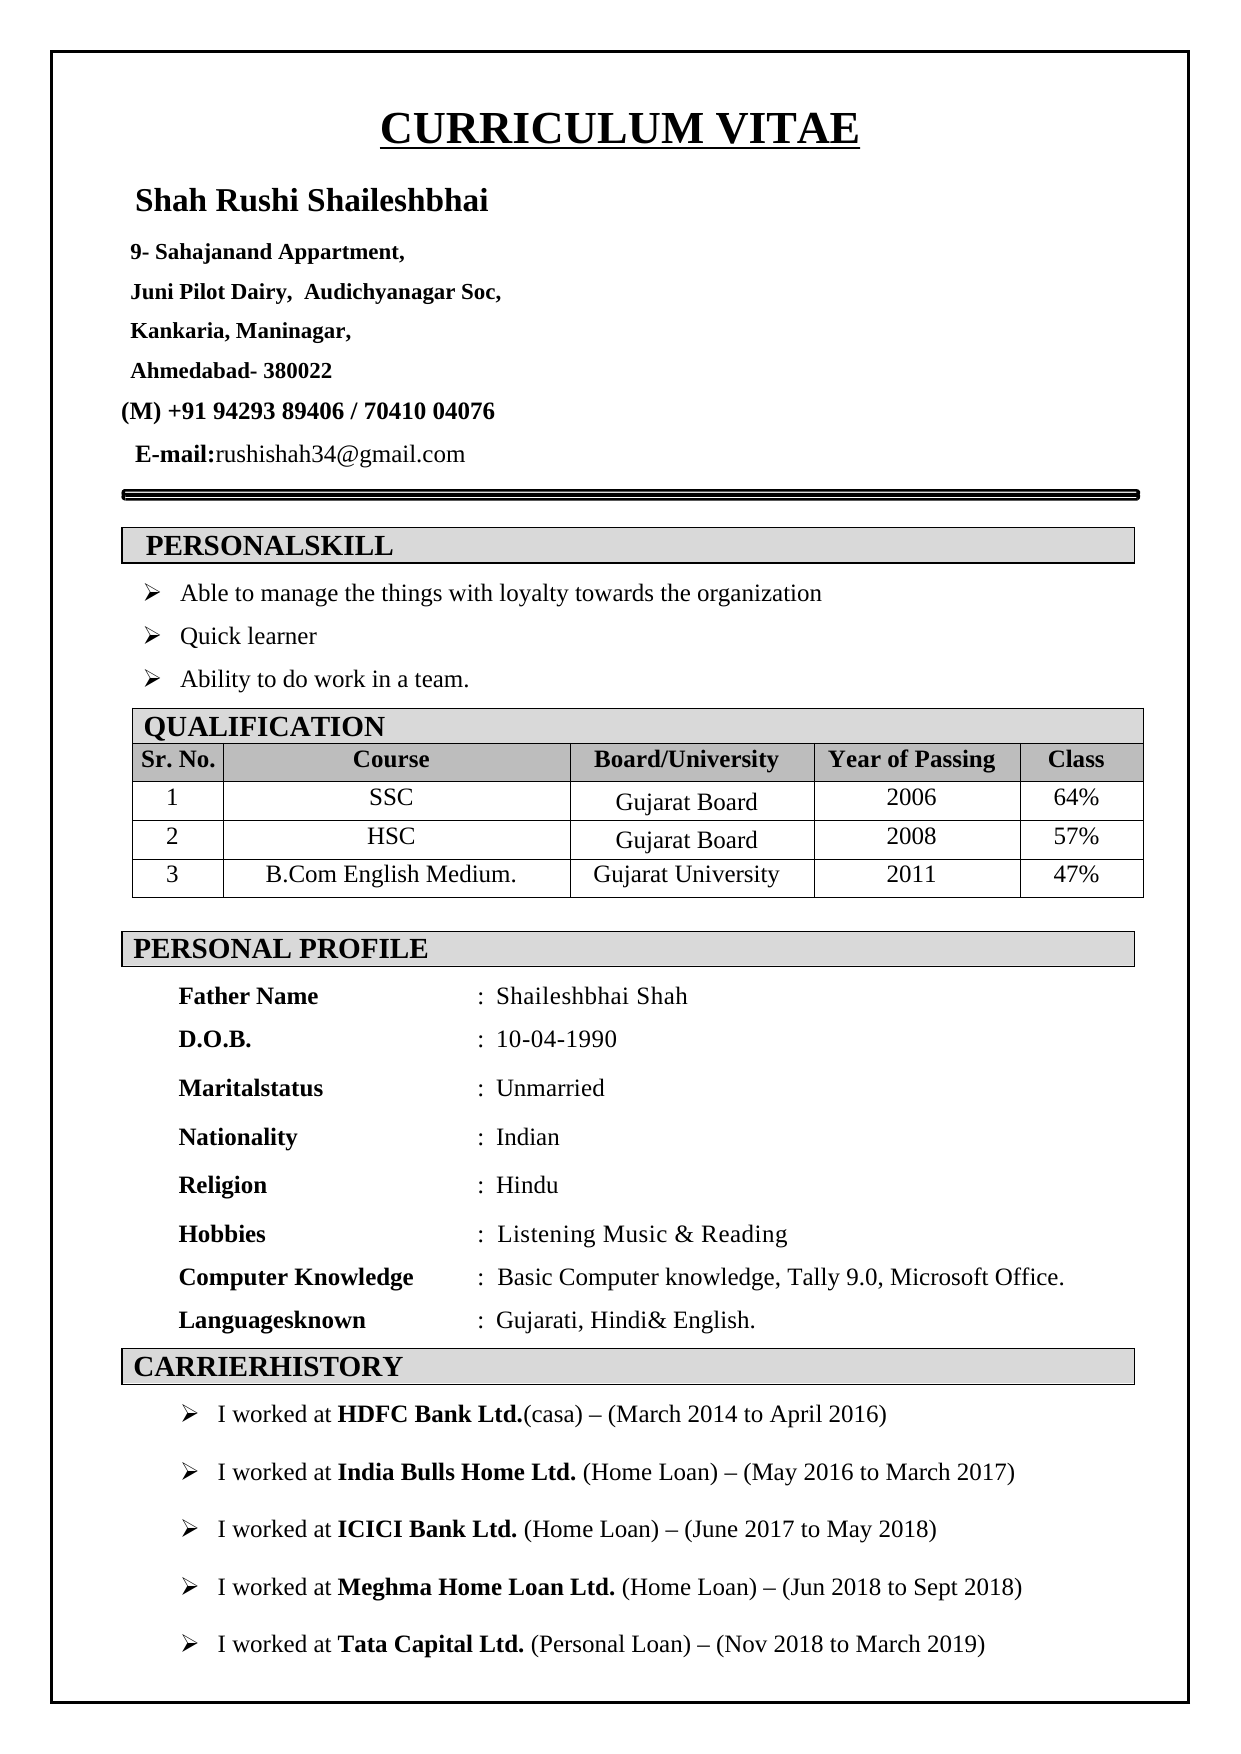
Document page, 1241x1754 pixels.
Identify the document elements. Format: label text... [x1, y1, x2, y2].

text Kankaria, Maninagar, [83, 317, 1117, 344]
list I worked at India Bulls Home Ltd. (Home Loan) – (May 2016 to March 2017) [180, 1457, 1105, 1485]
text Nationality : Indian [178, 1122, 1105, 1150]
text Father Name : Shaileshbhai Shah [178, 981, 1105, 1010]
table_cell Year of Passing [815, 744, 1020, 781]
text Ahmedabad- 380022 [83, 357, 1117, 383]
table_cell Course [224, 744, 570, 781]
table_cell 47% [1021, 860, 1143, 897]
list I worked at HDFC Bank Ltd.(casa) – (March 2014 to April 2016) [180, 1399, 1105, 1428]
table_cell Board/University [571, 744, 814, 781]
table_cell Gujarat Board [571, 782, 814, 820]
text Maritalstatus : Unmarried [178, 1073, 1105, 1102]
table_cell HSC [224, 821, 570, 858]
table_cell Class [1021, 744, 1143, 781]
table_cell 2 [133, 821, 223, 858]
text Hobbies : Listening Music & Reading [178, 1219, 1105, 1247]
text CARRIERHISTORY [133, 1349, 1105, 1382]
list I worked at ICICI Bank Ltd. (Home Loan) – (June 2017 to May 2018) [180, 1514, 1105, 1543]
text (M) +91 94293 89406 / 70410 04076 [121, 396, 1105, 425]
text Computer Knowledge : Basic Computer knowledge, Tally 9.0, Microsoft Office. [178, 1262, 1105, 1291]
table_cell 3 [133, 860, 223, 897]
text 9- Sahajanand Appartment, [83, 238, 1117, 264]
list Quick learner [142, 621, 1105, 650]
list I worked at Meghma Home Loan Ltd. (Home Loan) – (Jun 2018 to Sept 2018) [180, 1572, 1105, 1600]
table_cell 1 [133, 782, 223, 820]
text Languagesknown : Gujarati, Hindi& English. [178, 1306, 1105, 1334]
table_header QUALIFICATION [133, 709, 1143, 743]
table_cell 2011 [815, 860, 1020, 897]
table_cell Gujarat University [571, 860, 814, 897]
text CURRICULUM VITAE [121, 101, 1105, 154]
list Ability to do work in a team. [142, 664, 1105, 693]
table_cell Sr. No. [133, 744, 223, 781]
list I worked at Tata Capital Ltd. (Personal Loan) – (Nov 2018 to March 2019) [180, 1629, 1105, 1658]
table_cell B.Com English Medium. [224, 860, 570, 897]
table_cell 57% [1021, 821, 1143, 858]
table_cell 2008 [815, 821, 1020, 858]
text PERSONALSKILL [146, 528, 1105, 562]
table_cell 64% [1021, 782, 1143, 820]
text Religion : Hindu [178, 1170, 1105, 1199]
text D.O.B. : 10-04-1990 [178, 1024, 1105, 1053]
text E-mail:rushishah34@gmail.com [135, 439, 1105, 468]
table_cell SSC [224, 782, 570, 820]
table_cell Gujarat Board [571, 821, 814, 858]
list Able to manage the things with loyalty towards the organization [142, 578, 1105, 607]
text Shah Rushi Shaileshbhai [135, 180, 1105, 218]
text PERSONAL PROFILE [133, 931, 1105, 965]
table_cell 2006 [815, 782, 1020, 820]
text Juni Pilot Dairy, Audichyanagar Soc, [83, 278, 1117, 304]
